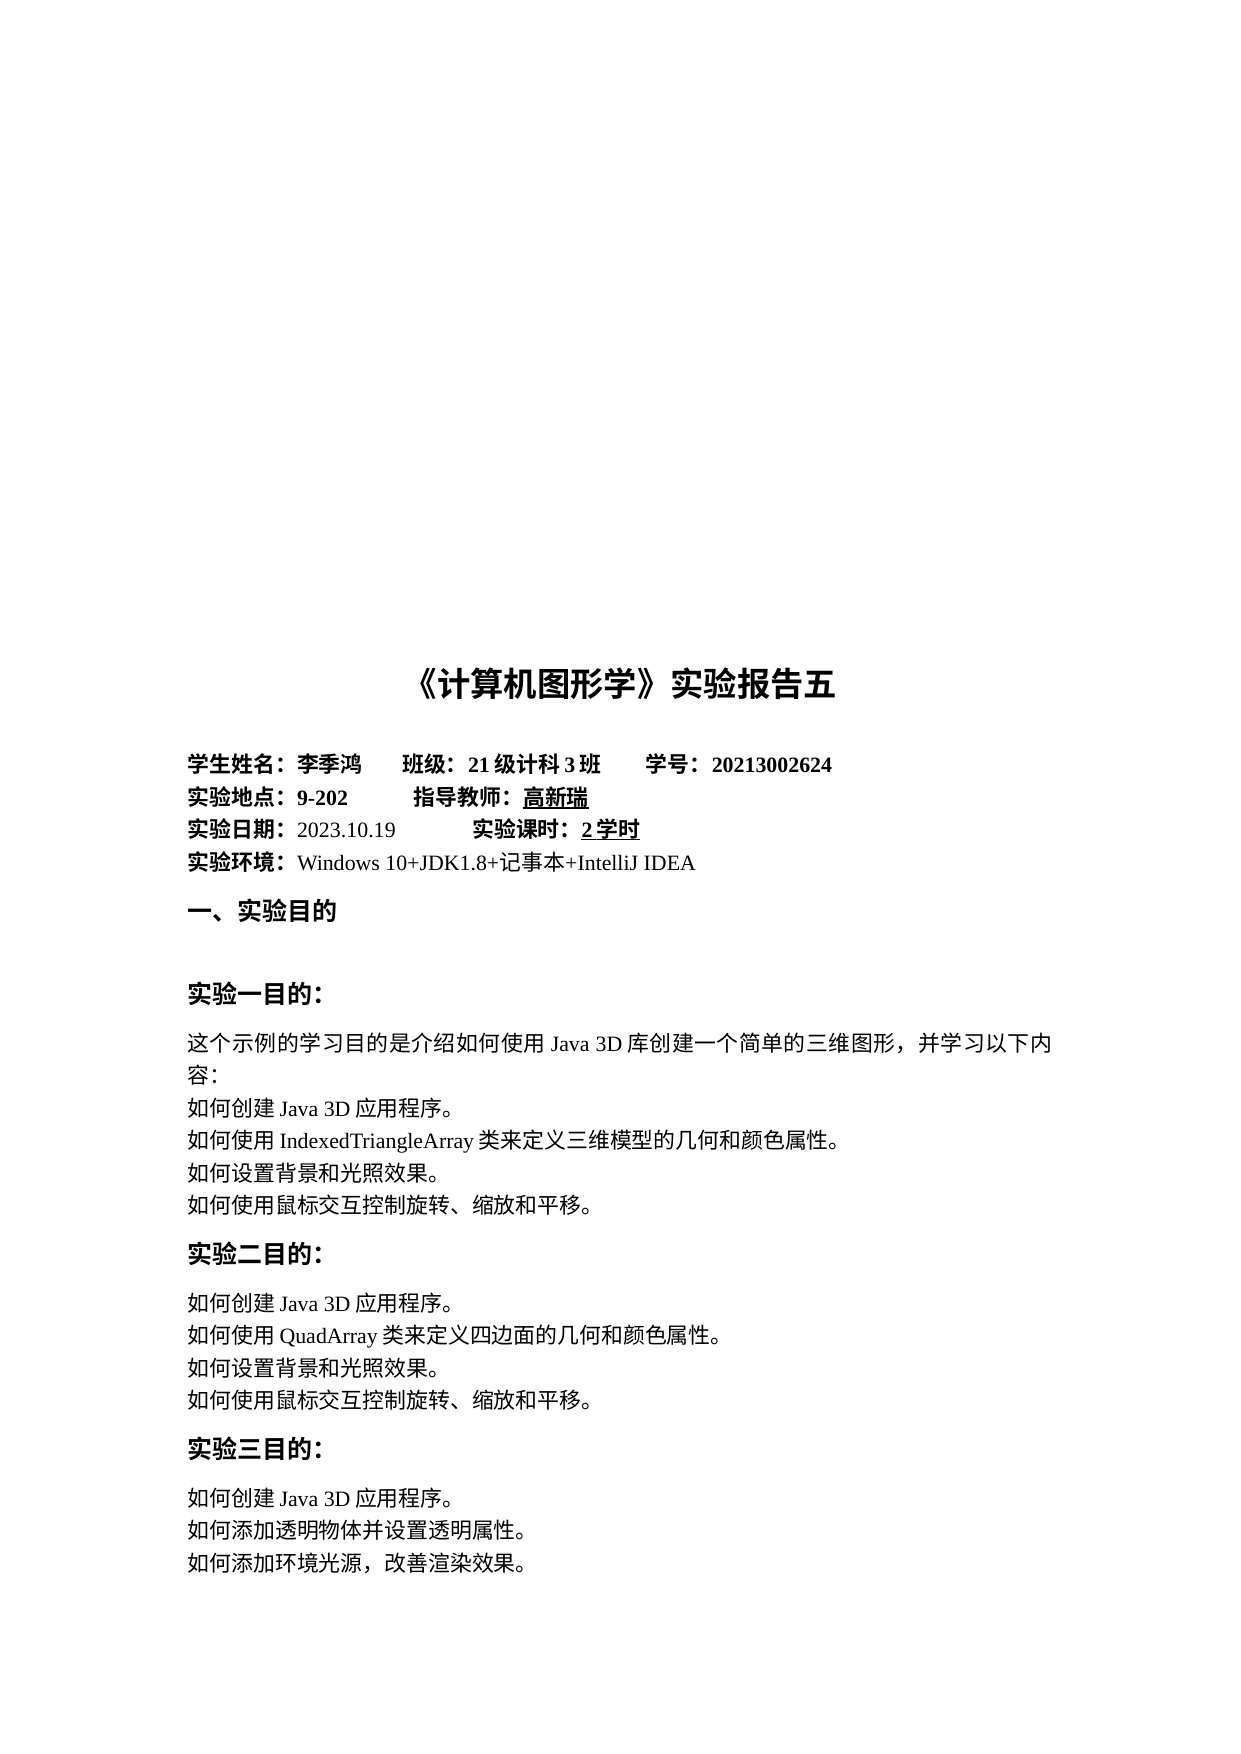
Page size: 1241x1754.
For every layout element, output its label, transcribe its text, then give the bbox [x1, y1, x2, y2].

text 实验三目的： [187, 1415, 1053, 1480]
text 这个示例的学习目的是介绍如何使用Java 3D库创建一个简单的三维图形，并学习以下内容： [187, 1025, 1053, 1090]
text 如何创建Java 3D应用程序。 [187, 1480, 1053, 1513]
text 如何设置背景和光照效果。 [187, 1155, 1053, 1188]
text 如何使用鼠标交互控制旋转、缩放和平移。 [187, 1383, 1053, 1415]
text 《计算机图形学》实验报告五 [187, 649, 1053, 714]
text 实验二目的： [187, 1220, 1053, 1285]
text 如何创建Java 3D应用程序。 [187, 1285, 1053, 1318]
text 一、实验目的 [187, 877, 1053, 942]
text 如何添加透明物体并设置透明属性。 [187, 1513, 1053, 1545]
text 实验一目的： [187, 960, 1053, 1025]
text 如何创建Java 3D应用程序。 [187, 1090, 1053, 1123]
text 实验日期：2023.10.19 实验课时：2学时 [187, 812, 1053, 844]
text 如何使用QuadArray类来定义四边面的几何和颜色属性。 [187, 1318, 1053, 1350]
text 如何添加环境光源，改善渲染效果。 [187, 1545, 1053, 1578]
text 实验环境：Windows 10+JDK1.8+记事本+IntelliJ IDEA [187, 844, 1053, 877]
text 学生姓名：李季鸿 班级：21级计科3班 学号：20213002624 [187, 747, 1053, 779]
text 实验地点：9-202 指导教师：高新瑞 [187, 779, 1053, 812]
text 如何使用IndexedTriangleArray类来定义三维模型的几何和颜色属性。 [187, 1123, 1053, 1155]
text 如何使用鼠标交互控制旋转、缩放和平移。 [187, 1188, 1053, 1220]
text 如何设置背景和光照效果。 [187, 1350, 1053, 1383]
